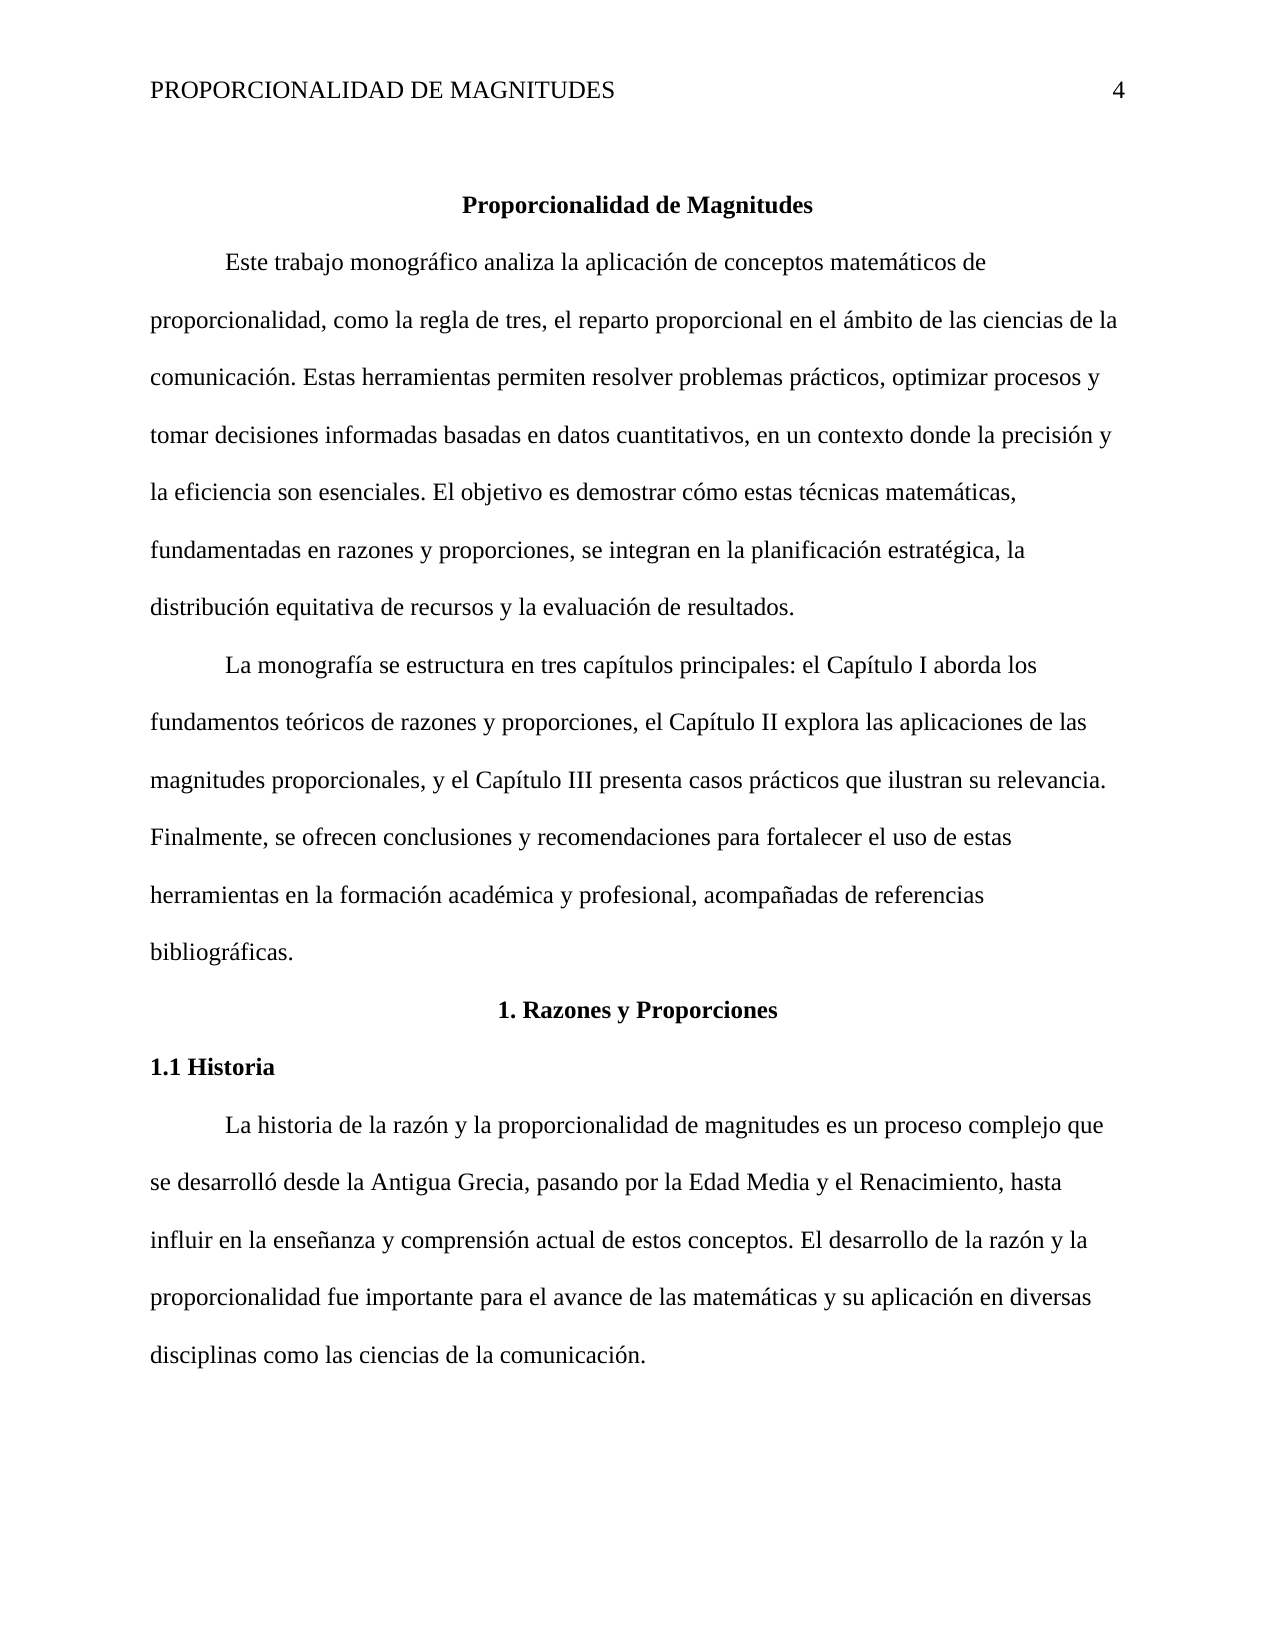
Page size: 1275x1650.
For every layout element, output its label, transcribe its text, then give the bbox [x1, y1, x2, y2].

text La historia de la razón y la proporcionalidad de magnitudes es un proceso complejo que se desarrolló desde la Antigua Grecia, pasando por la Edad Media y el Renacimiento, hasta influir en la enseñanza y comprensión actual de estos conceptos. El desarrollo de la razón y la proporcionalidad fue importante para el avance de las matemáticas y su aplicación en diversas disciplinas como las ciencias de la comunicación. [150, 1110, 1125, 1369]
text La monografía se estructura en tres capítulos principales: el Capítulo I aborda los fundamentos teóricos de razones y proporciones, el Capítulo II explora las aplicaciones de las magnitudes proporcionales, y el Capítulo III presenta casos prácticos que ilustran su relevancia. Finalmente, se ofrecen conclusiones y recomendaciones para fortalecer el uso de estas herramientas en la formación académica y profesional, acompañadas de referencias bibliográficas. [150, 650, 1125, 966]
subtitle Proporcionalidad de Magnitudes [150, 190, 1125, 219]
subtitle 1. Razones y Proporciones [150, 995, 1125, 1024]
subtitle 1.1 Historia [150, 1052, 1125, 1081]
text Este trabajo monográfico analiza la aplicación de conceptos matemáticos de proporcionalidad, como la regla de tres, el reparto proporcional en el ámbito de las ciencias de la comunicación. Estas herramientas permiten resolver problemas prácticos, optimizar procesos y tomar decisiones informadas basadas en datos cuantitativos, en un contexto donde la precisión y la eficiencia son esenciales. El objetivo es demostrar cómo estas técnicas matemáticas, fundamentadas en razones y proporciones, se integran en la planificación estratégica, la distribución equitativa de recursos y la evaluación de resultados. [150, 247, 1125, 621]
